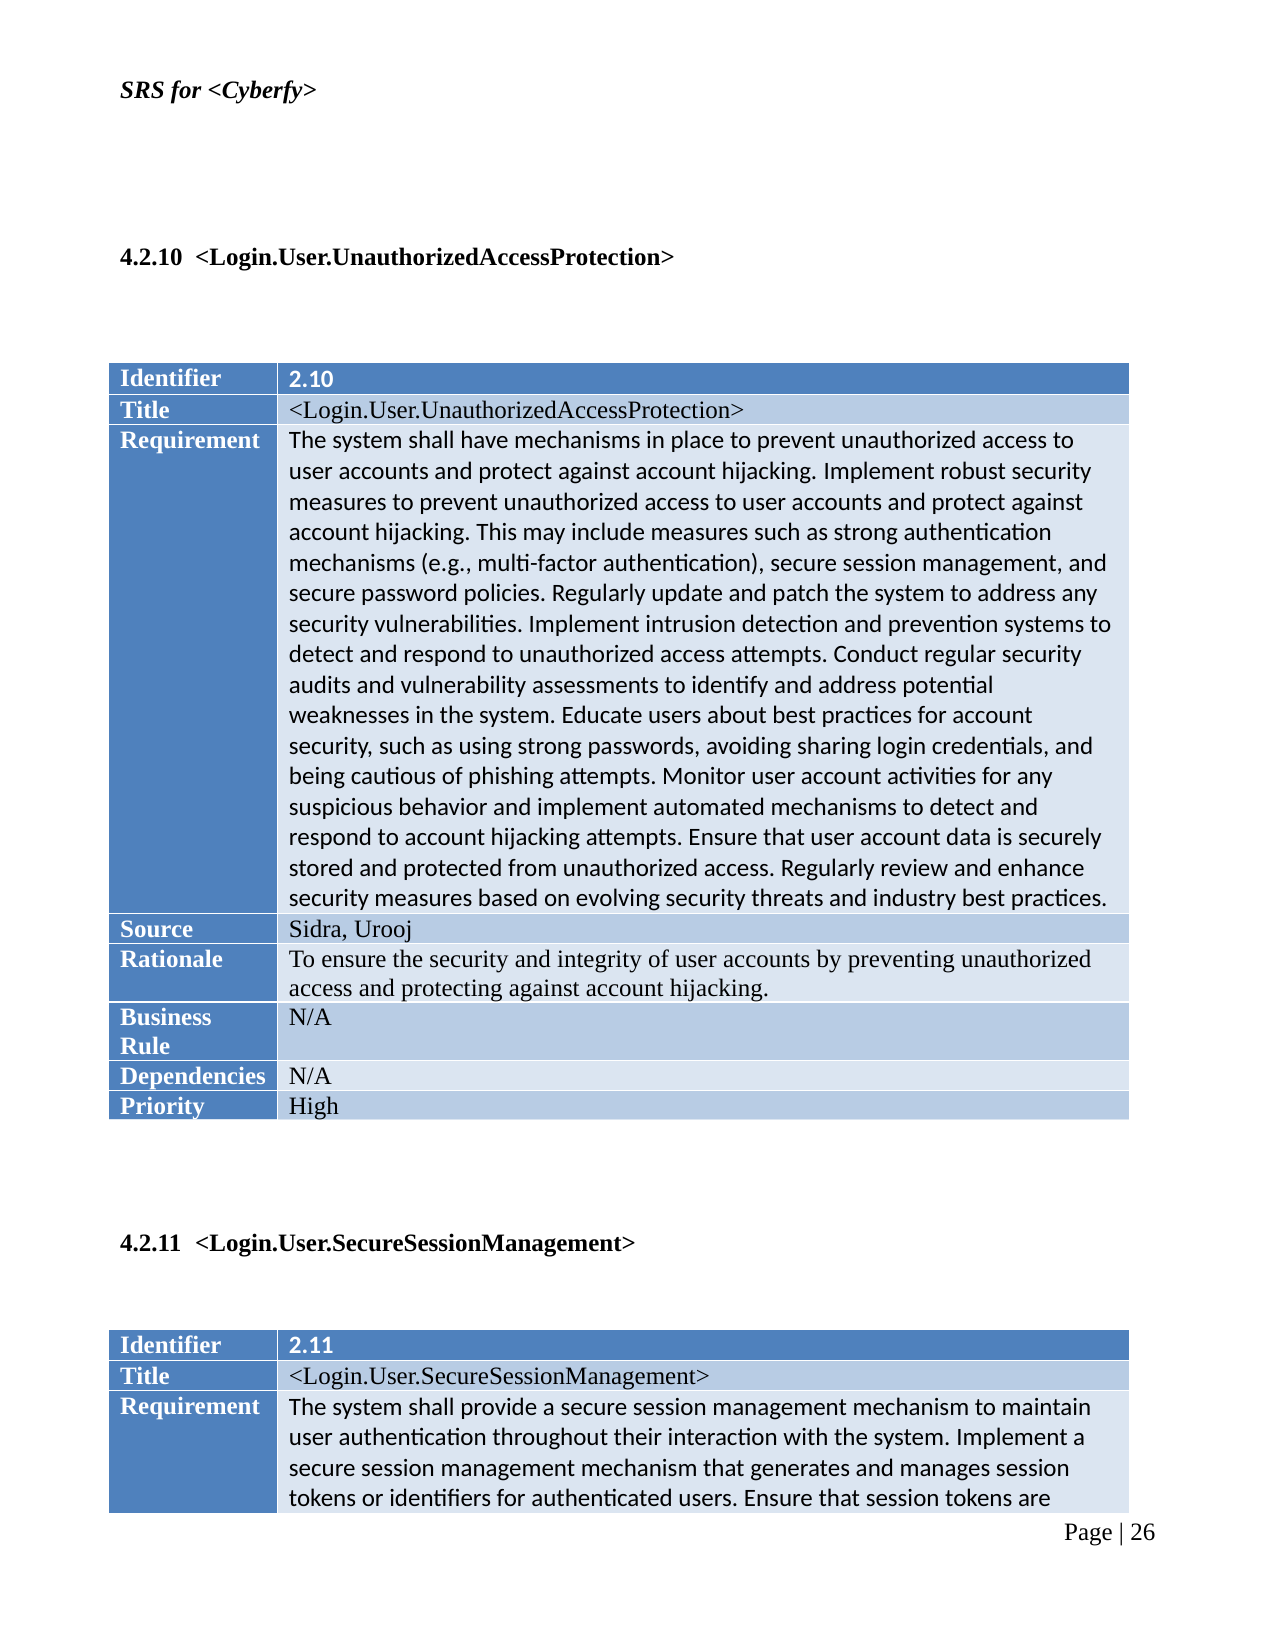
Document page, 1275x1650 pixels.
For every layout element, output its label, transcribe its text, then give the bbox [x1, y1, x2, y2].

table_cell Business Rule [109, 1003, 277, 1060]
table_cell <Login.User.SecureSessionManagement> [278, 1361, 1129, 1390]
table_header 2.10 [278, 363, 1129, 394]
table_cell Sidra, Urooj [278, 914, 1129, 943]
table_header 2.11 [278, 1330, 1129, 1360]
table_cell Title [109, 395, 277, 424]
subtitle <Login.User.UnauthorizedAccessProtection> [120, 242, 1155, 270]
table_cell Requirement [109, 1391, 277, 1513]
table_cell To ensure the security and integrity of user accounts by preventing unauthorized access and protecting against account hijacking. [278, 944, 1129, 1001]
table_cell N/A [278, 1061, 1129, 1090]
table_cell Rationale [109, 944, 277, 1001]
table_cell High [278, 1091, 1129, 1119]
table_header Identifier [109, 363, 277, 394]
table_cell <Login.User.UnauthorizedAccessProtection> [278, 395, 1129, 424]
subtitle <Login.User.SecureSessionManagement> [120, 1228, 1155, 1257]
table_cell Title [109, 1361, 277, 1390]
table_cell The system shall have mechanisms in place to prevent unauthorized access to user accounts and protect against account hijacking. Implement robust security measures to prevent unauthorized access to user accounts and protect against account hijacking. This may include measures such as strong authentication mechanisms (e.g., multi-factor authentication), secure session management, and secure password policies. Regularly update and patch the system to address any security vulnerabilities. Implement intrusion detection and prevention systems to detect and respond to unauthorized access attempts. Conduct regular security audits and vulnerability assessments to identify and address potential weaknesses in the system. Educate users about best practices for account security, such as using strong passwords, avoiding sharing login credentials, and being cautious of phishing attempts. Monitor user account activities for any suspicious behavior and implement automated mechanisms to detect and respond to account hijacking attempts. Ensure that user account data is securely stored and protected from unauthorized access. Regularly review and enhance security measures based on evolving security threats and industry best practices. [278, 425, 1129, 913]
table_cell Source [109, 914, 277, 943]
table_cell Dependencies [109, 1061, 277, 1090]
table_header Identifier [109, 1330, 277, 1360]
table_cell Priority [109, 1091, 277, 1119]
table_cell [278, 1391, 1129, 1513]
table_cell N/A [278, 1003, 1129, 1060]
table_cell Requirement [109, 425, 277, 913]
